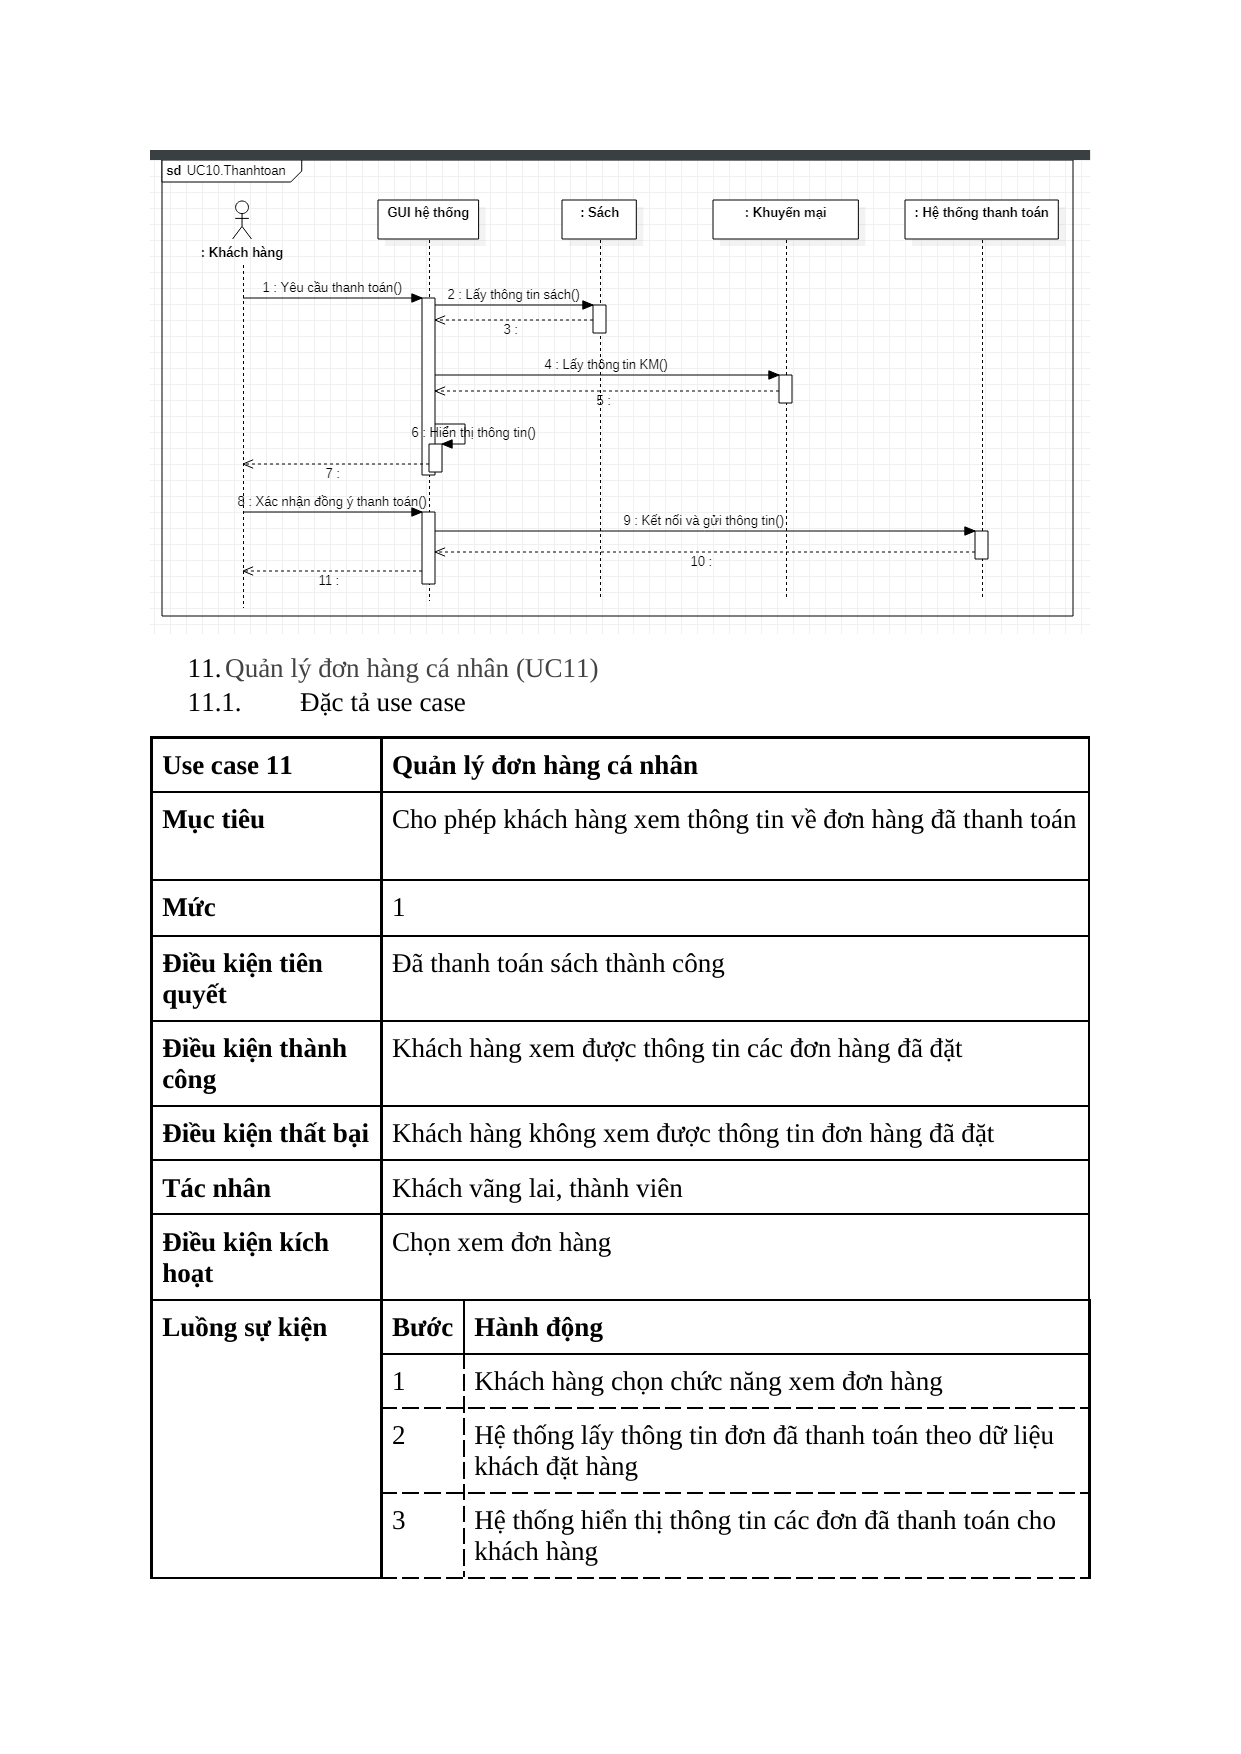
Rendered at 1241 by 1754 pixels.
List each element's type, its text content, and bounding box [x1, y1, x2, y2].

table_cell Bước [383, 1301, 463, 1352]
table_cell Điều kiện kích hoạt [153, 1215, 380, 1298]
table_cell Luồng sự kiện [153, 1301, 380, 1577]
table_cell Điều kiện thất bại [153, 1107, 380, 1159]
table_cell 2 [383, 1407, 464, 1492]
table_cell Tác nhân [153, 1161, 380, 1213]
table_cell 1 [383, 881, 1088, 935]
list Quản lý đơn hàng cá nhân (UC11) [187, 652, 1090, 683]
table_header Quản lý đơn hàng cá nhân [383, 739, 1088, 791]
table_cell Chọn xem đơn hàng [383, 1215, 1088, 1298]
table_cell Khách hàng chọn chức năng xem đơn hàng [464, 1355, 1088, 1407]
table_cell Khách vãng lai, thành viên [383, 1161, 1088, 1213]
list Đặc tả use case [187, 686, 1090, 717]
table_cell Điều kiện thành công [153, 1022, 380, 1105]
table_cell Cho phép khách hàng xem thông tin về đơn hàng đã thanh toán [383, 793, 1088, 878]
table_cell Điều kiện tiên quyết [153, 937, 380, 1020]
table_header Use case 11 [153, 739, 380, 791]
table_cell 1 [383, 1355, 464, 1407]
table_cell Đã thanh toán sách thành công [383, 937, 1088, 1020]
picture [150, 150, 1091, 634]
table_cell Hệ thống lấy thông tin đơn đã thanh toán theo dữ liệu khách đặt hàng [464, 1407, 1088, 1492]
table_cell Mục tiêu [153, 793, 380, 878]
table_cell Mức [153, 881, 380, 935]
table_cell Hệ thống hiển thị thông tin các đơn đã thanh toán cho khách hàng [464, 1492, 1088, 1577]
table_cell Khách hàng không xem được thông tin đơn hàng đã đặt [383, 1107, 1088, 1159]
table_cell Khách hàng xem được thông tin các đơn hàng đã đặt [383, 1022, 1088, 1105]
table_cell 3 [383, 1492, 464, 1577]
table_cell Hành động [465, 1301, 1088, 1352]
